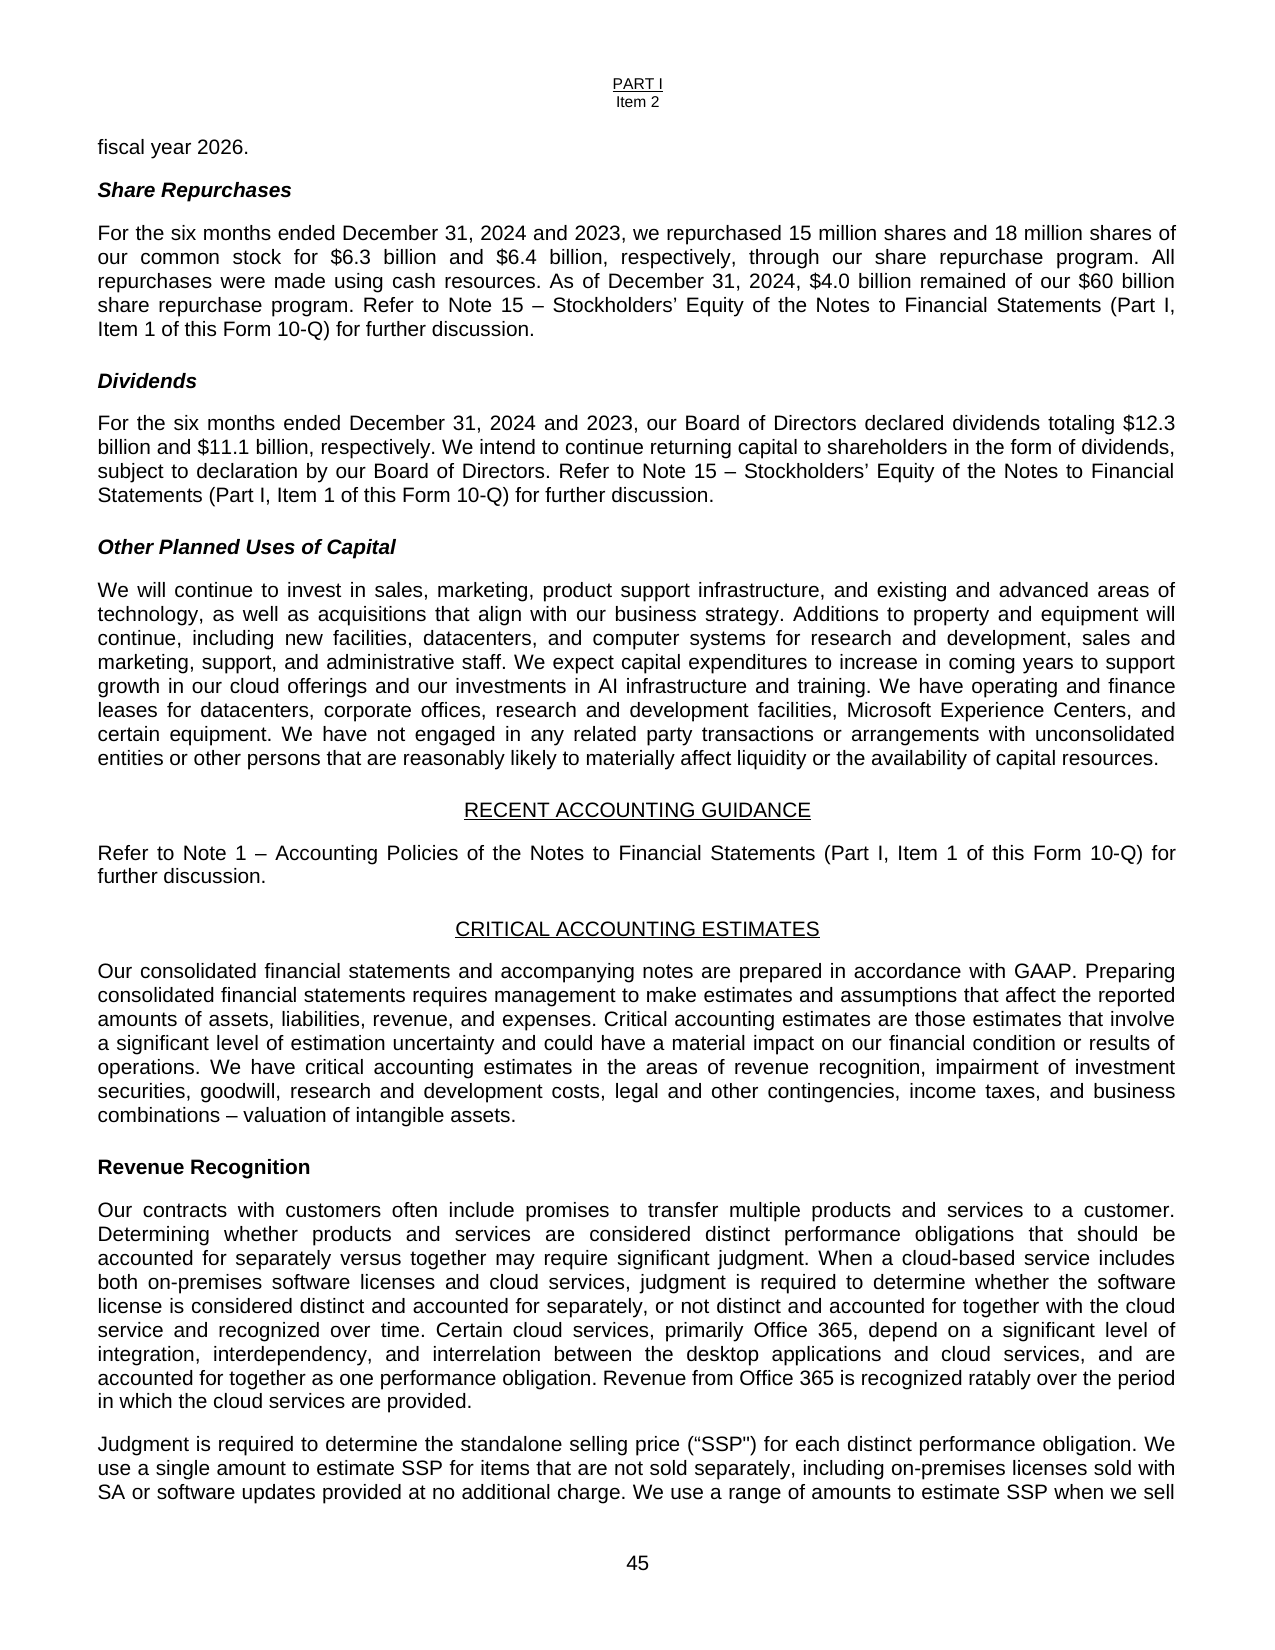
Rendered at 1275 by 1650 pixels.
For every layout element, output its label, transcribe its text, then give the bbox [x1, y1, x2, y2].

text CRITICAL ACCOUNTING ESTIMATES [97, 916, 1177, 940]
text For the six months ended December 31, 2024 and 2023, we repurchased 15 million shares and 18 million shares of our common stock for $6.3 billion and $6.4 billion, respectively, through our share repurchase program. All repurchases were made using cash resources. As of December 31, 2024, $4.0 billion remained of our $60 billion share repurchase program. Refer to Note 15 – Stockholders’ Equity of the Notes to Financial Statements (Part I, Item 1 of this Form 10-Q) for further discussion. [97, 221, 1177, 340]
text RECENT ACCOUNTING GUIDANCE [97, 798, 1177, 822]
text Our contracts with customers often include promises to transfer multiple products and services to a customer. Determining whether products and services are considered distinct performance obligations that should be accounted for separately versus together may require significant judgment. When a cloud-based service includes both on-premises software licenses and cloud services, judgment is required to determine whether the software license is considered distinct and accounted for separately, or not distinct and accounted for together with the cloud service and recognized over time. Certain cloud services, primarily Office 365, depend on a significant level of integration, interdependency, and interrelation between the desktop applications and cloud services, and are accounted for together as one performance obligation. Revenue from Office 365 is recognized ratably over the period in which the cloud services are provided. [97, 1198, 1177, 1413]
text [97, 135, 1177, 159]
text We will continue to invest in sales, marketing, product support infrastructure, and existing and advanced areas of technology, as well as acquisitions that align with our business strategy. Additions to property and equipment will continue, including new facilities, datacenters, and computer systems for research and development, sales and marketing, support, and administrative staff. We expect capital expenditures to increase in coming years to support growth in our cloud offerings and our investments in AI infrastructure and training. We have operating and finance leases for datacenters, corporate offices, research and development facilities, Microsoft Experience Centers, and certain equipment. We have not engaged in any related party transactions or arrangements with unconsolidated entities or other persons that are reasonably likely to materially affect liquidity or the availability of capital resources. [97, 578, 1177, 769]
text Dividends [97, 368, 1177, 392]
text Revenue Recognition [97, 1155, 1177, 1179]
text For the six months ended December 31, 2024 and 2023, our Board of Directors declared dividends totaling $12.3 billion and $11.1 billion, respectively. We intend to continue returning capital to shareholders in the form of dividends, subject to declaration by our Board of Directors. Refer to Note 15 – Stockholders’ Equity of the Notes to Financial Statements (Part I, Item 1 of this Form 10-Q) for further discussion. [97, 411, 1177, 507]
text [97, 1432, 1177, 1504]
text Other Planned Uses of Capital [97, 535, 1177, 559]
text Share Repurchases [97, 178, 1177, 202]
text Refer to Note 1 – Accounting Policies of the Notes to Financial Statements (Part I, Item 1 of this Form 10-Q) for further discussion. [97, 840, 1177, 888]
text Our consolidated financial statements and accompanying notes are prepared in accordance with GAAP. Preparing consolidated financial statements requires management to make estimates and assumptions that affect the reported amounts of assets, liabilities, revenue, and expenses. Critical accounting estimates are those estimates that involve a significant level of estimation uncertainty and could have a material impact on our financial condition or results of operations. We have critical accounting estimates in the areas of revenue recognition, impairment of investment securities, goodwill, research and development costs, legal and other contingencies, income taxes, and business combinations – valuation of intangible assets. [97, 959, 1177, 1127]
